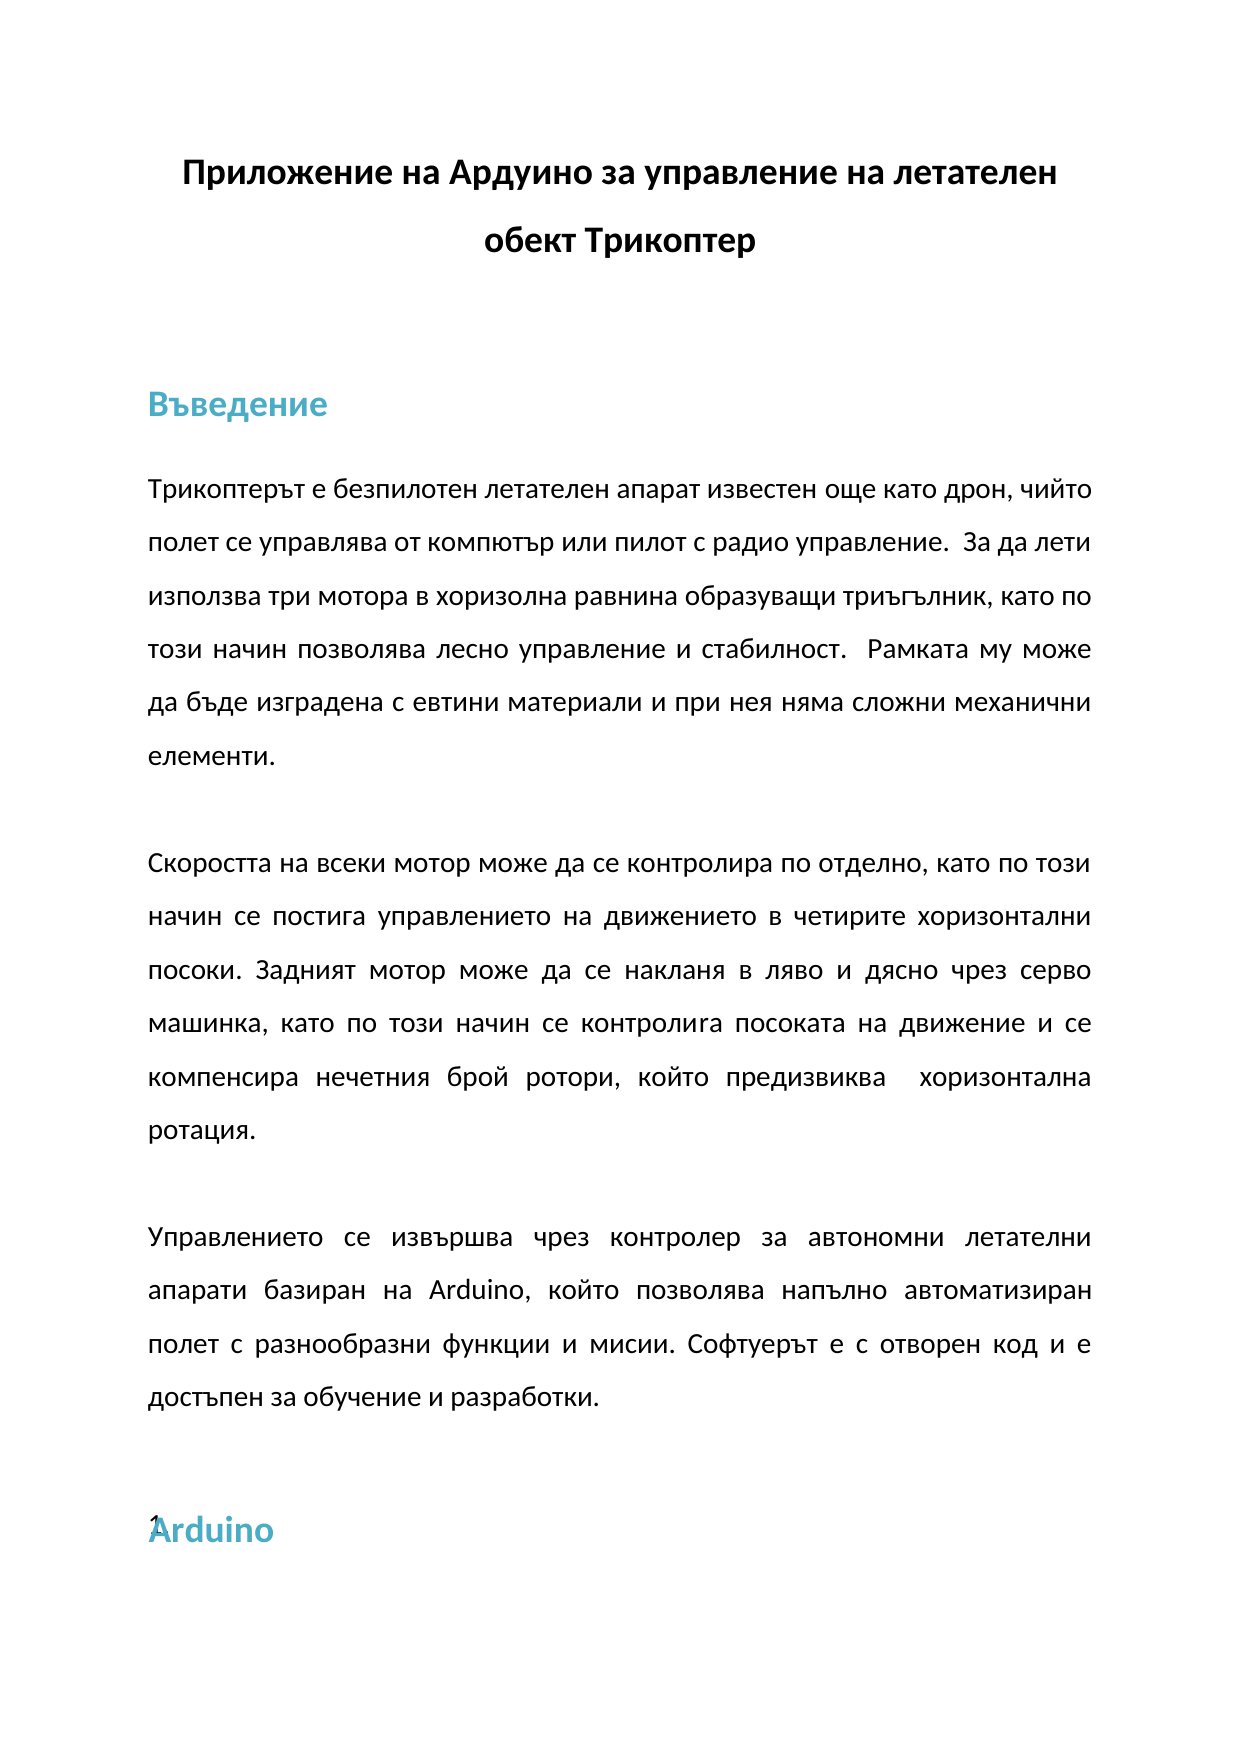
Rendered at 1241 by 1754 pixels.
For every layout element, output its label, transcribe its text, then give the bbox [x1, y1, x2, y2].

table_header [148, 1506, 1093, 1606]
text Въведение [148, 380, 1093, 426]
text Управлението се извършва чрез контролер за автономни летателни апарати базиран на Arduino, който позволява напълно автоматизиран полет с разнообразни функции и мисии. Софтуерът е с отворен код и е достъпен за обучение и разработки. [148, 1218, 1093, 1414]
text Трикоптерът е безпилотен летателен апарат известен още като дрон, чийто полет се управлява от компютър или пилот с радио управление. За да лети използва три мотора в хоризолна равнина образуващи триъгълник, като по този начин позволява лесно управление и стабилност. Рамката му може да бъде изградена с евтини материали и при нея няма сложни механични елементи. [148, 470, 1093, 773]
text Приложение на Ардуино за управление на летателен обект Трикоптер [148, 148, 1093, 262]
text Скоростта на всеки мотор може да се контролира по отделно, като по този начин се постига управлението на движението в четирите хоризонтални посоки. Задният мотор може да се накланя в ляво и дясно чрез серво машинка, като по този начин се контролиrа посоката на движение и се компенсира нечетния брой ротори, който предизвиква хоризонтална ротация. [148, 844, 1093, 1147]
